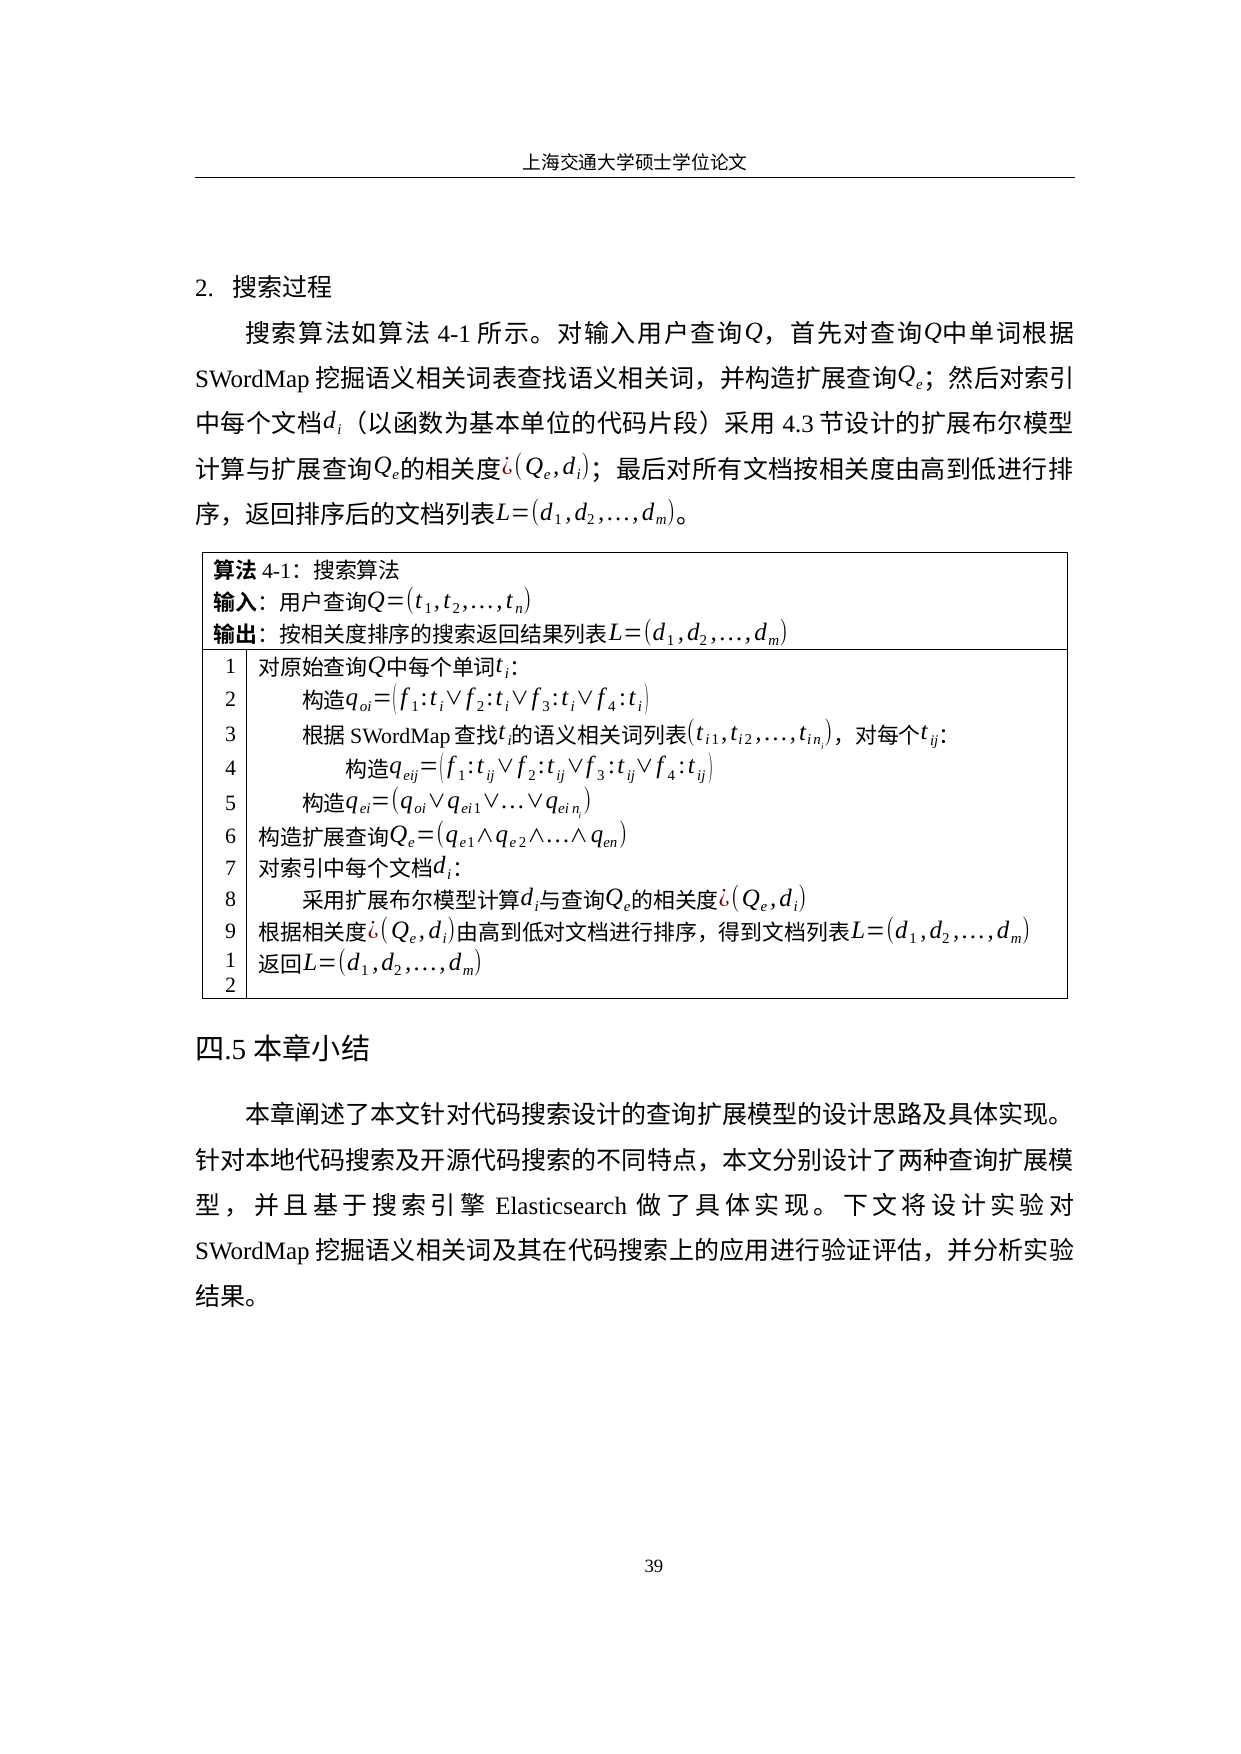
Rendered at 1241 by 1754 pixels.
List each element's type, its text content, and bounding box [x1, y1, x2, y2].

table_cell 对索引中每个文档： [247, 851, 1067, 883]
table_cell 构造 [247, 785, 1067, 819]
text 搜索算法如算法4-1所示。对输入用户查询，首先对查询中单词根据SWordMap挖掘语义相关词表查找语义相关词，并构造扩展查询；然后对索引中每个文档（以函数为基本单位的代码片段）采用4.3节设计的扩展布尔模型计算与扩展查询的相关度；最后对所有文档按相关度由高到低进行排序，返回排序后的文档列表。 [195, 313, 1075, 531]
table_cell 根据SWordMap查找的语义相关词列表，对每个： [247, 716, 1067, 751]
table_cell 8 [203, 883, 246, 915]
subtitle 本章小结 [195, 1026, 1075, 1068]
table_cell 采用扩展布尔模型计算与查询的相关度 [247, 883, 1067, 915]
table_cell 对原始查询中每个单词： [247, 650, 1067, 682]
table_cell 构造 [247, 751, 1067, 785]
table_cell 1 [203, 650, 246, 682]
table_cell 5 [203, 785, 246, 819]
table_cell 返回 [247, 947, 1067, 997]
table_cell 6 [203, 819, 246, 851]
table_cell 9 [203, 915, 246, 947]
table_cell 4 [203, 751, 246, 785]
table_cell 构造 [247, 682, 1067, 716]
list 搜索过程 [195, 268, 1075, 304]
table_cell 7 [203, 851, 246, 883]
table_cell 3 [203, 716, 246, 751]
table_cell 根据相关度由高到低对文档进行排序，得到文档列表 [247, 915, 1067, 947]
table_cell 构造扩展查询 [247, 819, 1067, 851]
table_cell 12 [203, 947, 246, 997]
text 本章阐述了本文针对代码搜索设计的查询扩展模型的设计思路及具体实现。针对本地代码搜索及开源代码搜索的不同特点，本文分别设计了两种查询扩展模型，并且基于搜索引擎Elasticsearch做了具体实现。下文将设计实验对SWordMap挖掘语义相关词及其在代码搜索上的应用进行验证评估，并分析实验结果。 [195, 1095, 1075, 1312]
table_header 算法4-1：搜索算法 输入：用户查询 输出：按相关度排序的搜索返回结果列表 [203, 553, 1067, 649]
table_cell 2 [203, 682, 246, 716]
